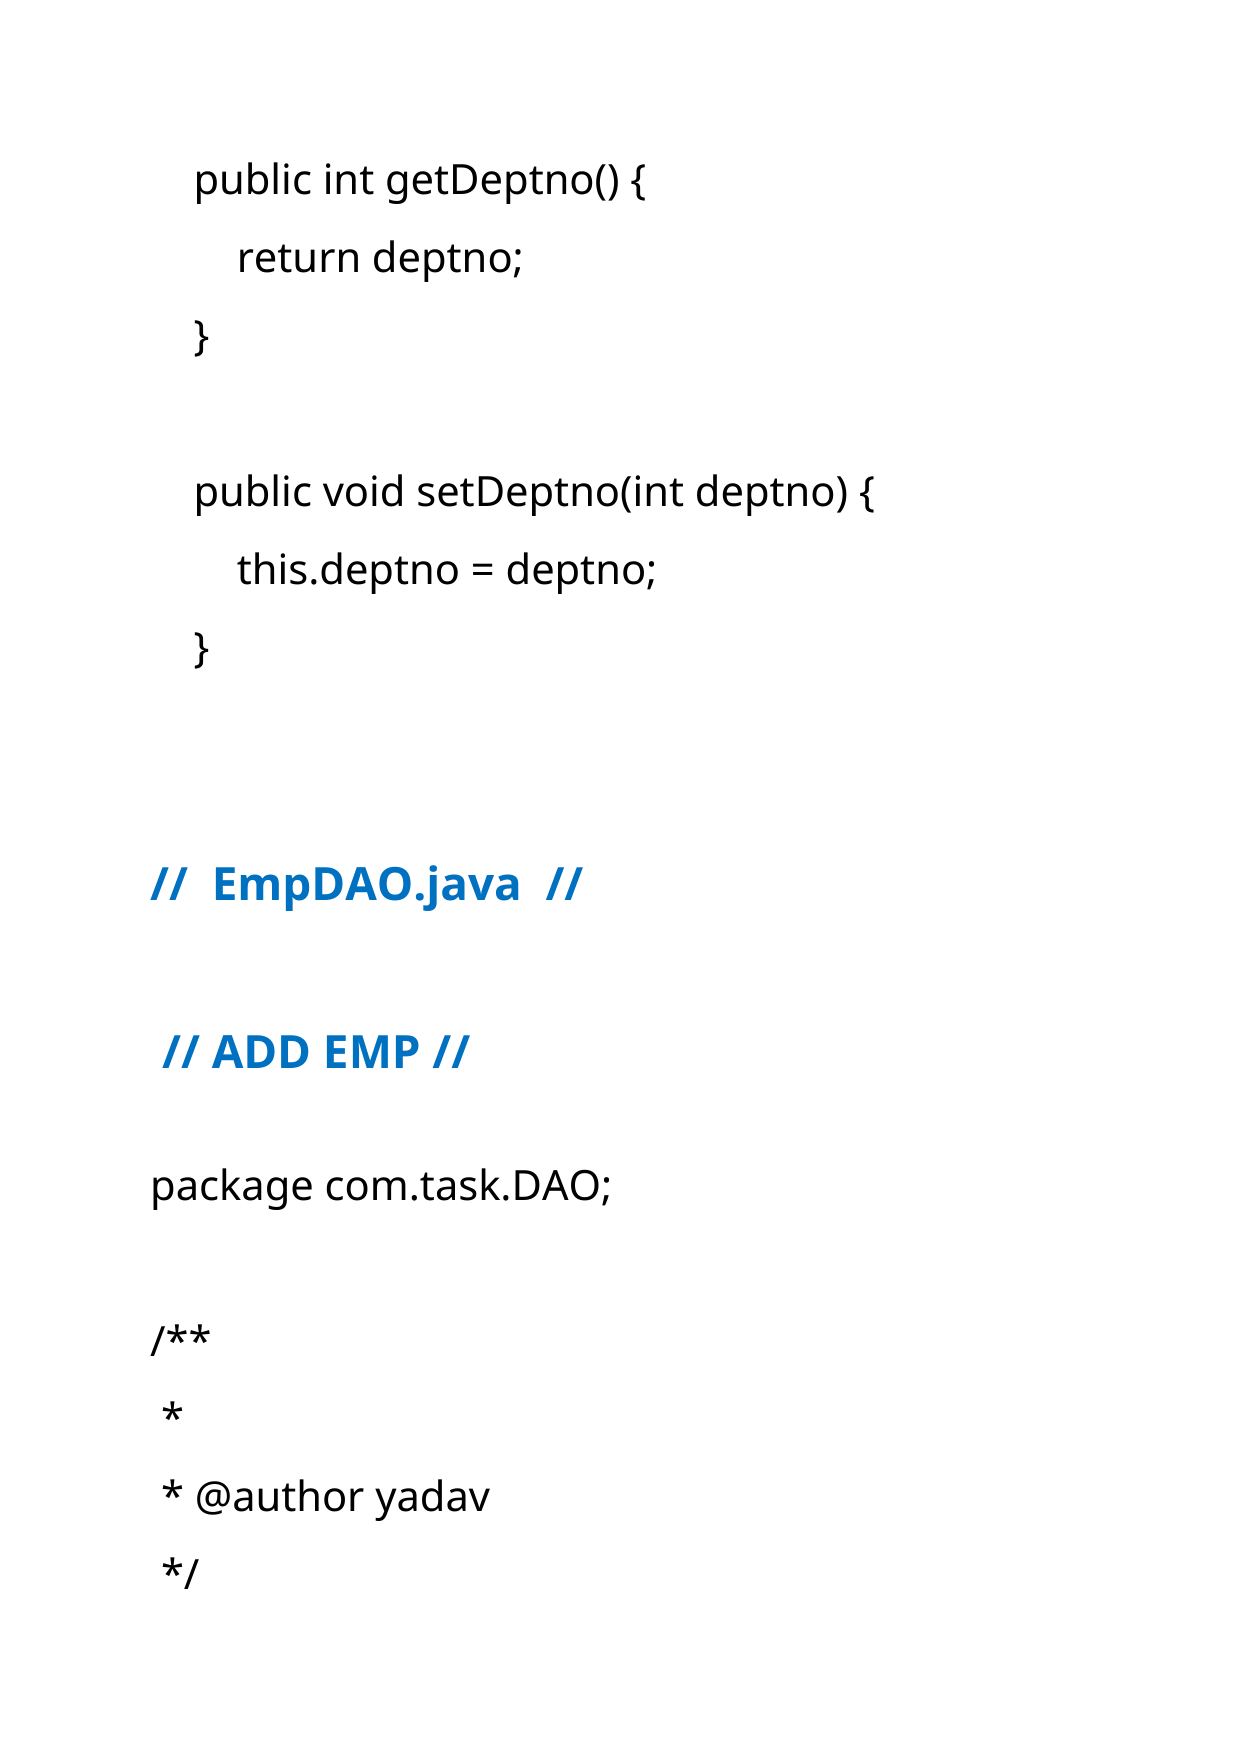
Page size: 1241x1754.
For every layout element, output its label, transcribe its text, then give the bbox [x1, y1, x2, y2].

text * @author yadav [150, 1467, 1090, 1524]
text } [150, 306, 1090, 363]
text public int getDeptno() { [150, 150, 1090, 207]
text // EmpDAO.java // [150, 851, 1090, 914]
text public void setDeptno(int deptno) { [150, 462, 1090, 518]
text */ [150, 1545, 1090, 1602]
text } [150, 617, 1090, 674]
text // ADD EMP // [150, 1019, 1090, 1082]
text package com.task.DAO; [150, 1156, 1090, 1212]
text this.deptno = deptno; [150, 539, 1090, 596]
text /** [150, 1311, 1090, 1368]
text return deptno; [150, 228, 1090, 285]
text * [150, 1389, 1090, 1446]
